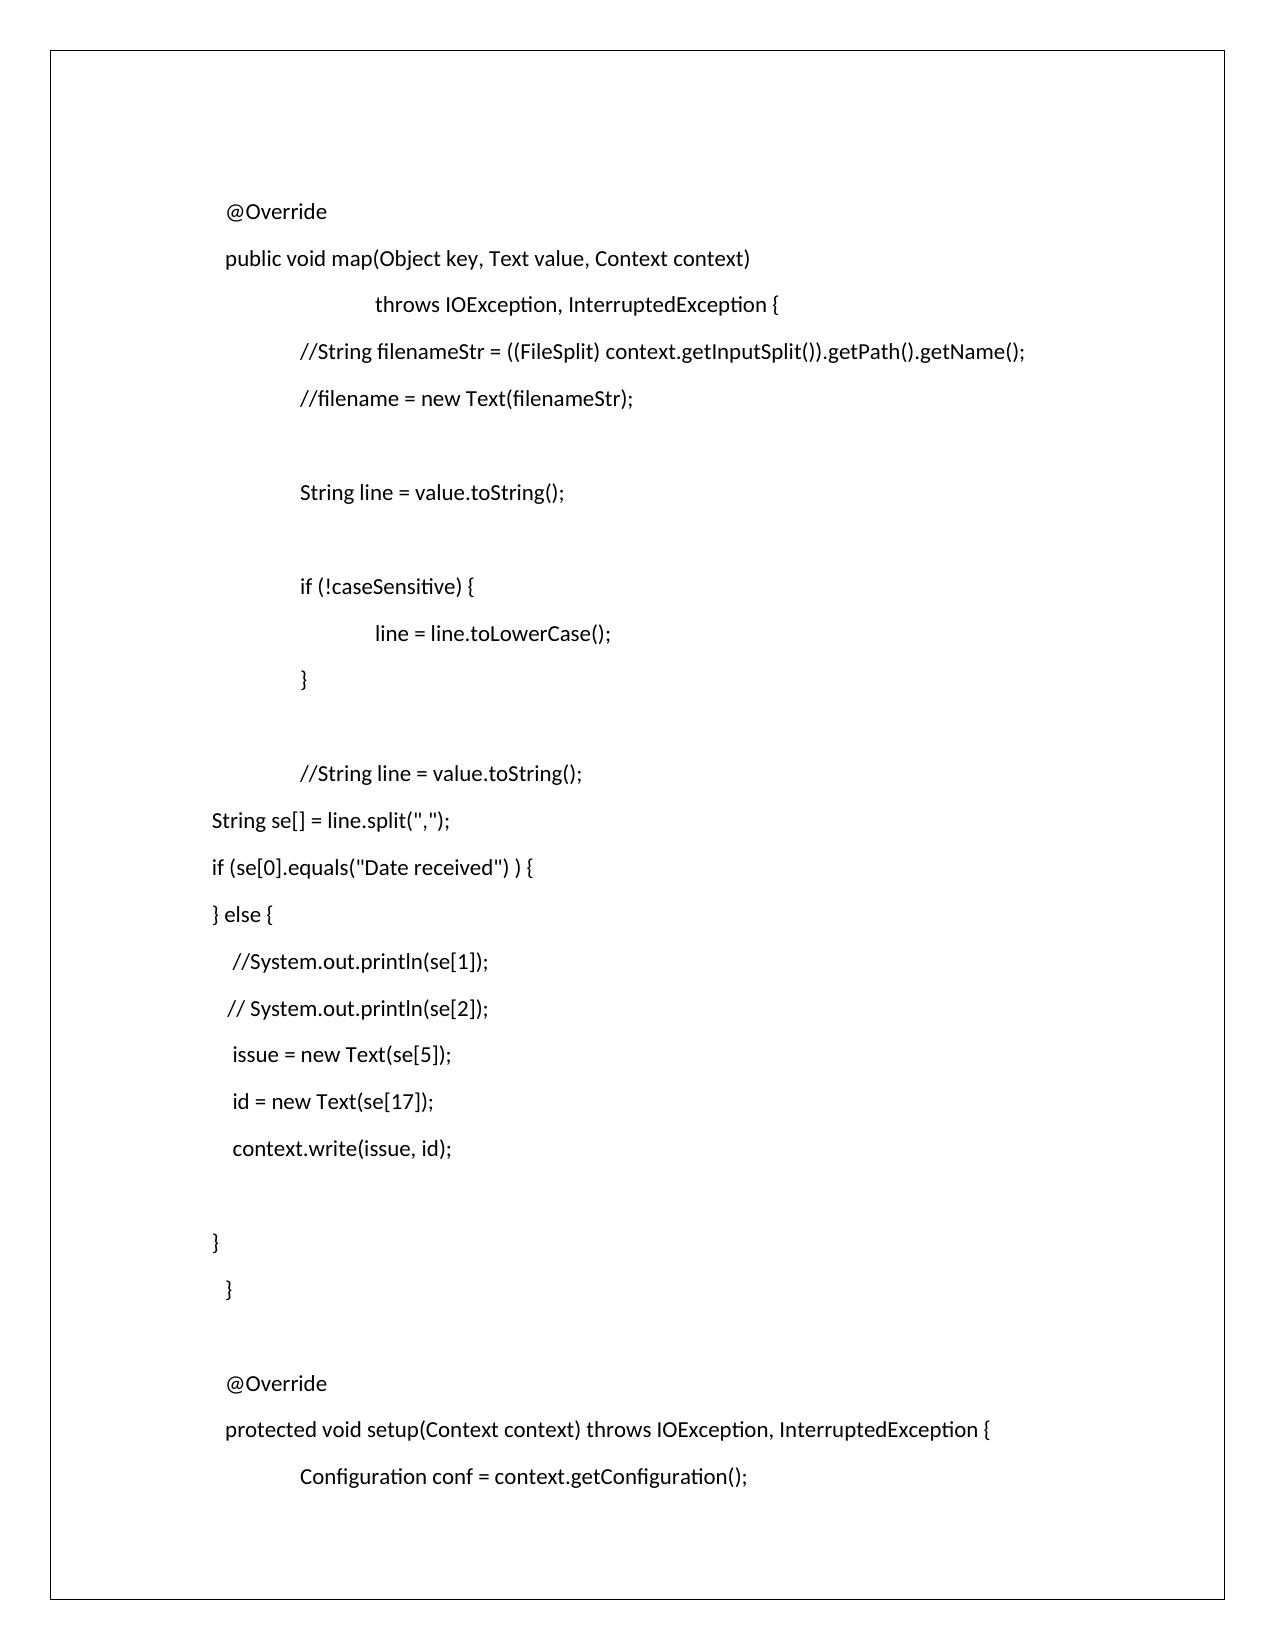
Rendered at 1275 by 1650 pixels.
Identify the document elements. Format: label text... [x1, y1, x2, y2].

text } [150, 1275, 1125, 1303]
text issue = new Text(se[5]); [150, 1041, 1125, 1069]
text String line = value.toString(); [150, 478, 1125, 506]
text } [150, 666, 1125, 694]
text line = line.toLowerCase(); [150, 619, 1125, 647]
text id = new Text(se[17]); [150, 1087, 1125, 1116]
text if (se[0].equals("Date received") ) { [150, 853, 1125, 881]
text context.write(issue, id); [150, 1134, 1125, 1162]
text // System.out.println(se[2]); [150, 994, 1125, 1022]
text } else { [150, 900, 1125, 928]
text Configuration conf = context.getConfiguration(); [150, 1462, 1125, 1491]
text @Override [150, 1369, 1125, 1397]
text String se[] = line.split(","); [150, 806, 1125, 834]
text @Override [150, 197, 1125, 225]
text protected void setup(Context context) throws IOException, InterruptedException { [150, 1416, 1125, 1444]
text //String filenameStr = ((FileSplit) context.getInputSplit()).getPath().getName(); [150, 337, 1125, 366]
text throws IOException, InterruptedException { [150, 291, 1125, 319]
text } [150, 1228, 1125, 1256]
text //filename = new Text(filenameStr); [150, 384, 1125, 412]
text if (!caseSensitive) { [150, 572, 1125, 600]
text //System.out.println(se[1]); [150, 947, 1125, 975]
text //String line = value.toString(); [150, 759, 1125, 787]
text public void map(Object key, Text value, Context context) [150, 244, 1125, 272]
